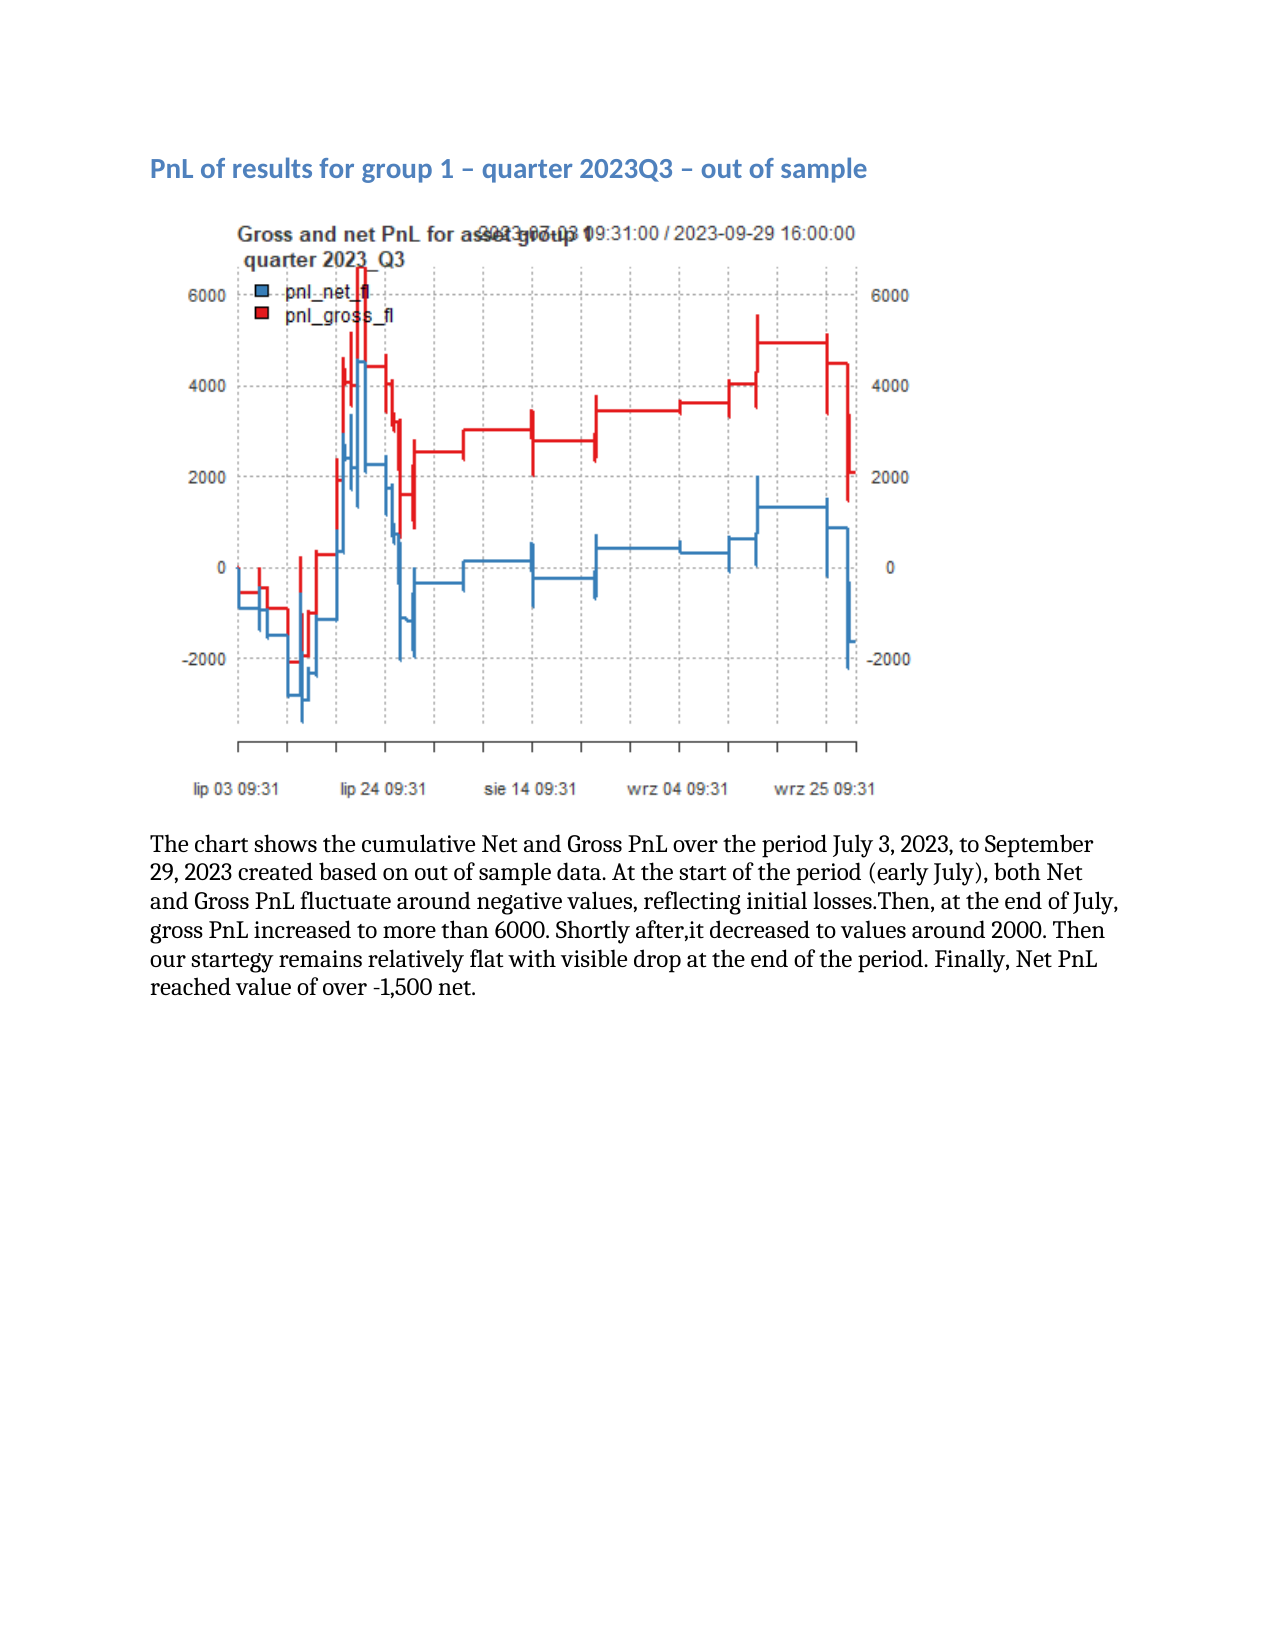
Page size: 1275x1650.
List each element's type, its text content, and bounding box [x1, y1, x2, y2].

subtitle PnL of results for group 1 – quarter 2023Q3 – out of sample [150, 150, 1125, 186]
text The chart shows the cumulative Net and Gross PnL over the period July 3, 2023, to September 29, 2023 created based on out of sample data. At the start of the period (early July), both Net and Gross PnL fluctuate around negative values, reflecting initial losses.Then, at the end of July, gross PnL increased to more than 6000. Shortly after,it decreased to values around 2000. Then our startegy remains relatively flat with visible drop at the end of the period. Finally, Net PnL reached value of over -1,500 net. [150, 829, 1125, 1002]
picture [168, 204, 927, 811]
